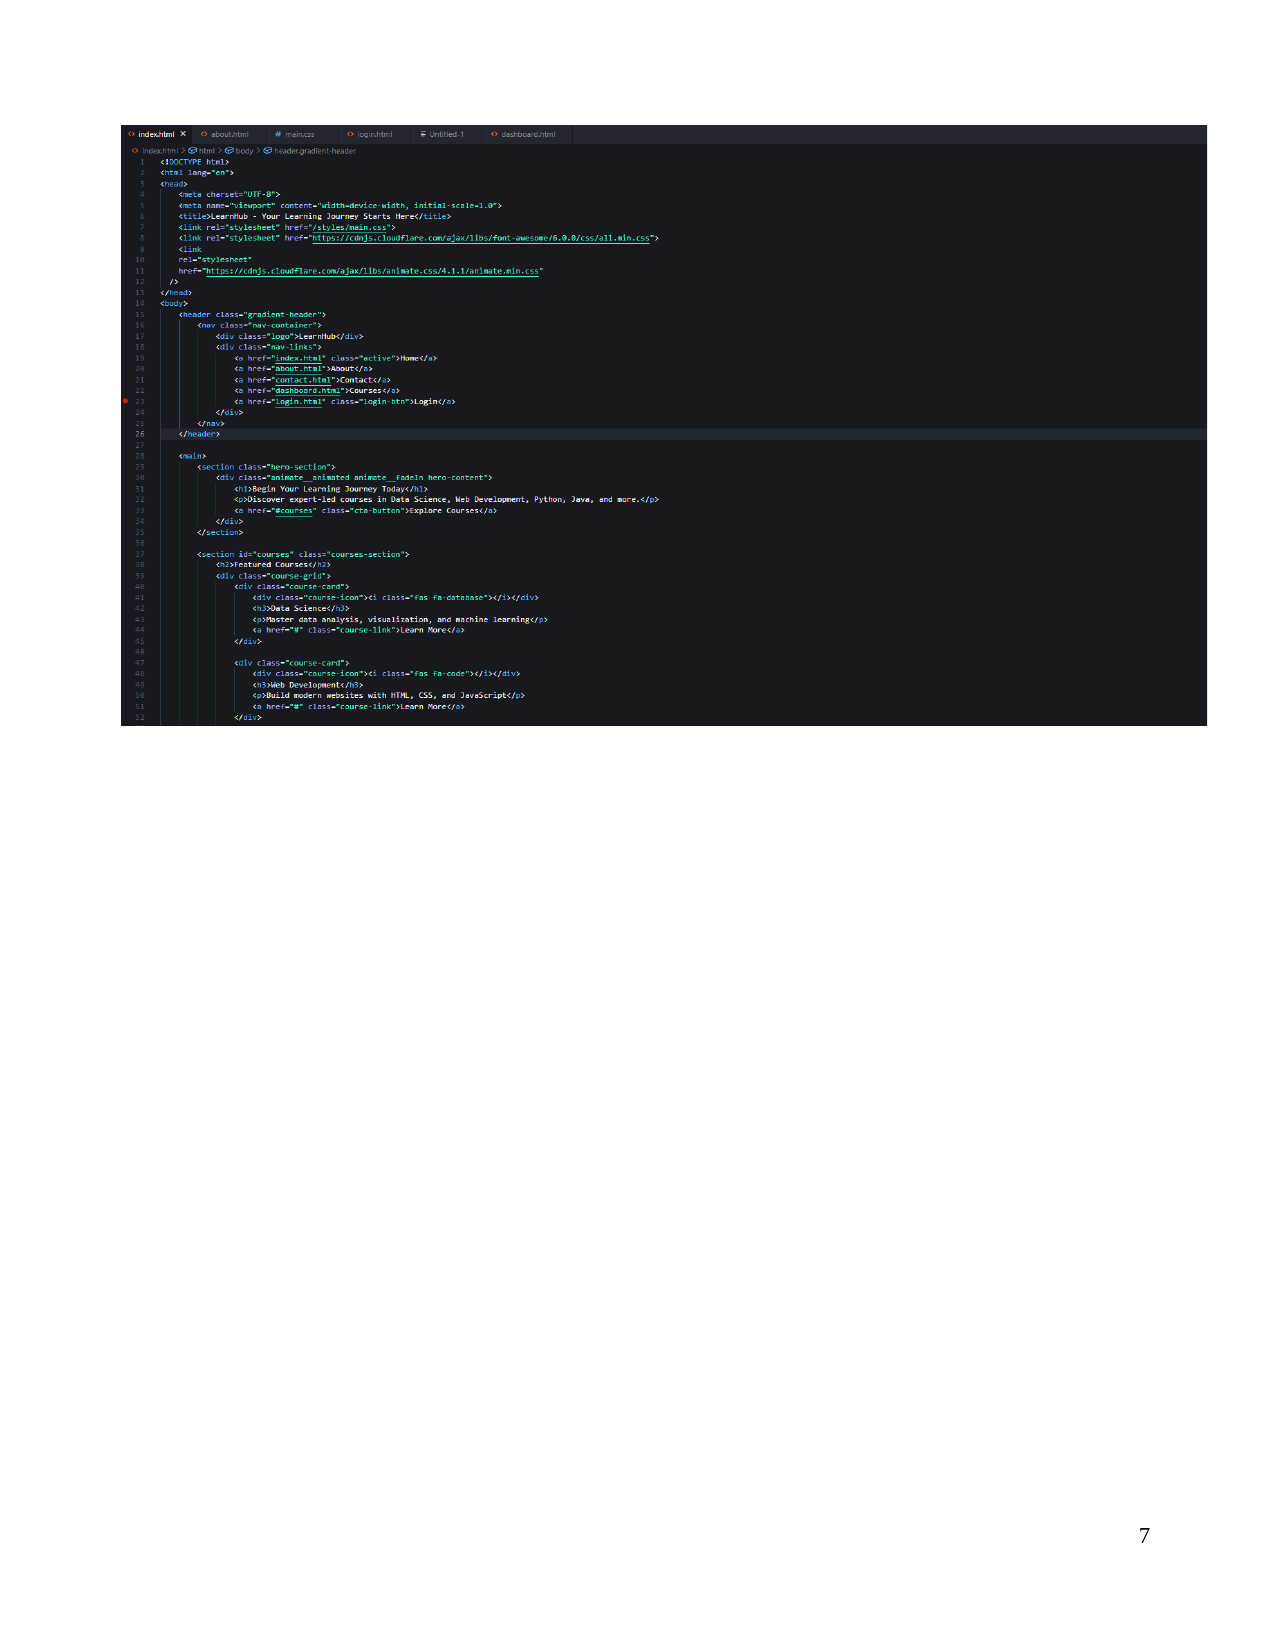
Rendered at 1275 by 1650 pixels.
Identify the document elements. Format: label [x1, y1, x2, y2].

picture [121, 125, 1208, 726]
